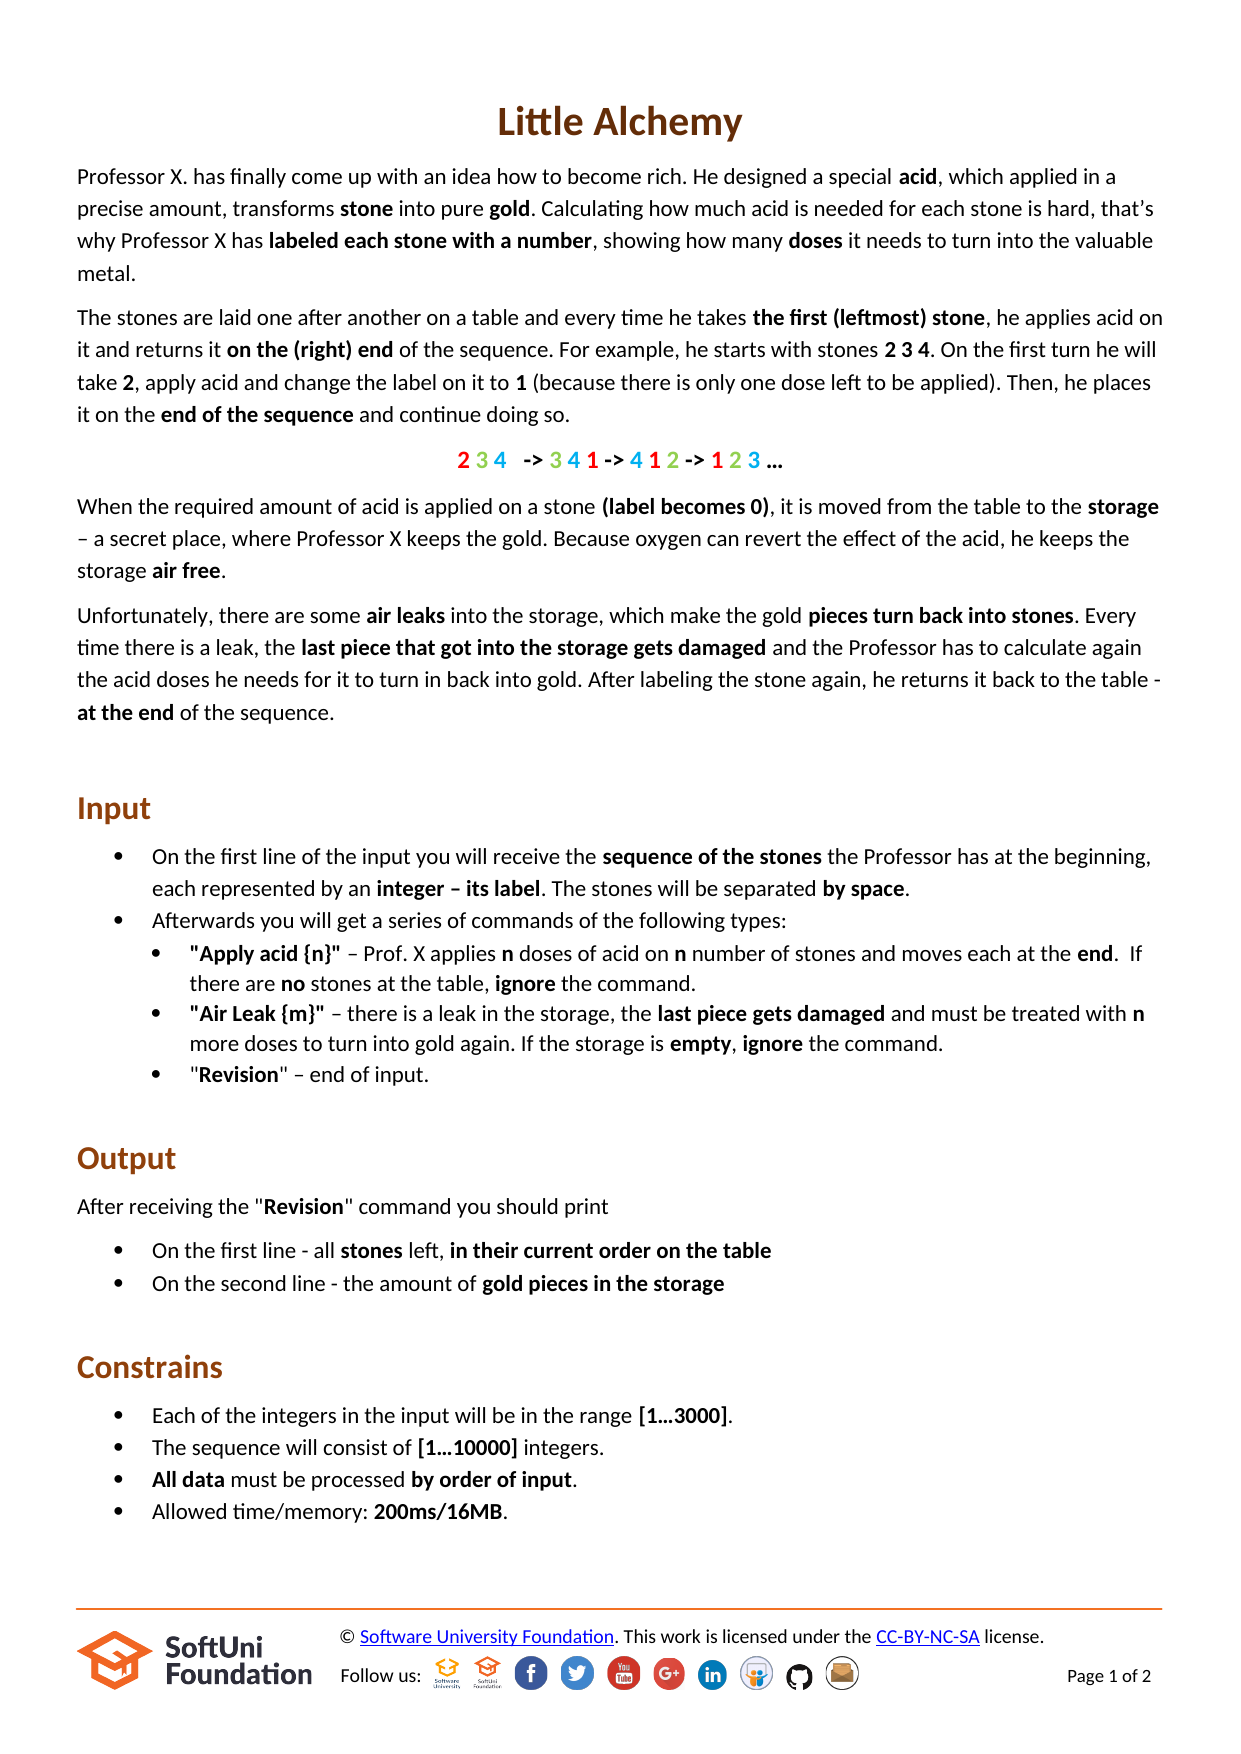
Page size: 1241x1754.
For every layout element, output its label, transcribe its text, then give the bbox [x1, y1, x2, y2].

list All data must be processed by order of input. [114, 1465, 1163, 1493]
picture [711, 1672, 720, 1681]
picture [719, 1660, 727, 1669]
text When the required amount of acid is applied on a stone (label becomes 0), it is moved from the table to the storage – a secret place, where Professor X keeps the gold. Because oxygen can revert the effect of the acid, he keeps the storage air free. [77, 492, 1163, 584]
text The stones are laid one after another on a table and every time he takes the first (leftmost) stone, he applies acid on it and returns it on the (right) end of the sequence. For example, he starts with stones 2 3 4. On the first turn he will take 2, apply acid and change the label on it to 1 (because there is only one dose left to be applied). Then, he places it on the end of the sequence and continue doing so. [77, 303, 1163, 428]
subtitle Output [77, 1137, 1163, 1177]
list Afterwards you will get a series of commands of the following types: [114, 907, 1163, 935]
subtitle Input [77, 787, 1163, 828]
picture [719, 1681, 727, 1690]
list Each of the integers in the input will be in the range [1…3000]. [114, 1401, 1163, 1429]
list On the first line - all stones left, in their current order on the table [114, 1237, 1163, 1264]
subtitle Constrains [77, 1346, 1163, 1386]
picture [607, 1656, 640, 1690]
picture [433, 1658, 461, 1690]
list Allowed time/memory: 200ms/16MB. [114, 1497, 1163, 1525]
list "Revision" – end of input. [152, 1060, 1163, 1088]
picture [825, 1656, 859, 1690]
list On the second line - the amount of gold pieces in the storage [114, 1269, 1163, 1297]
picture [561, 1656, 594, 1690]
subtitle Little Alchemy [77, 95, 1163, 146]
picture [653, 1658, 685, 1690]
text 2 3 4 -> 3 4 1 -> 4 1 2 -> 1 2 3 … [77, 445, 1163, 475]
picture [473, 1656, 502, 1690]
picture [698, 1660, 706, 1669]
list On the first line of the input you will receive the sequence of the stones the Professor has at the beginning, each represented by an integer – its label. The stones will be separated by space. [114, 842, 1163, 902]
text Unfortunately, there are some air leaks into the storage, which make the gold pieces turn back into stones. Every time there is a leak, the last piece that got into the storage gets damaged and the Professor has to calculate again the acid doses he needs for it to turn in back into gold. After labeling the stone again, he returns it back to the table - at the end of the sequence. [77, 601, 1163, 726]
list "Apply acid {n}" – Prof. X applies n doses of acid on n number of stones and moves each at the end. If there are no stones at the table, ignore the command. [152, 939, 1163, 997]
list The sequence will consist of [1…10000] integers. [114, 1433, 1163, 1461]
picture [786, 1664, 813, 1690]
picture [740, 1656, 773, 1690]
picture [514, 1656, 548, 1690]
picture [698, 1681, 706, 1690]
list "Air Leak {m}" – there is a leak in the storage, the last piece gets damaged and must be treated with n more doses to turn into gold again. If the storage is empty, ignore the command. [152, 999, 1163, 1057]
text After receiving the "Revision" command you should print [77, 1192, 1163, 1220]
text Professor X. has finally come up with an idea how to become rich. He designed a special acid, which applied in a precise amount, transforms stone into pure gold. Calculating how much acid is needed for each stone is hard, that’s why Professor X has labeled each stone with a number, showing how many doses it needs to turn into the valuable metal. [77, 162, 1163, 287]
picture [76, 1631, 312, 1690]
